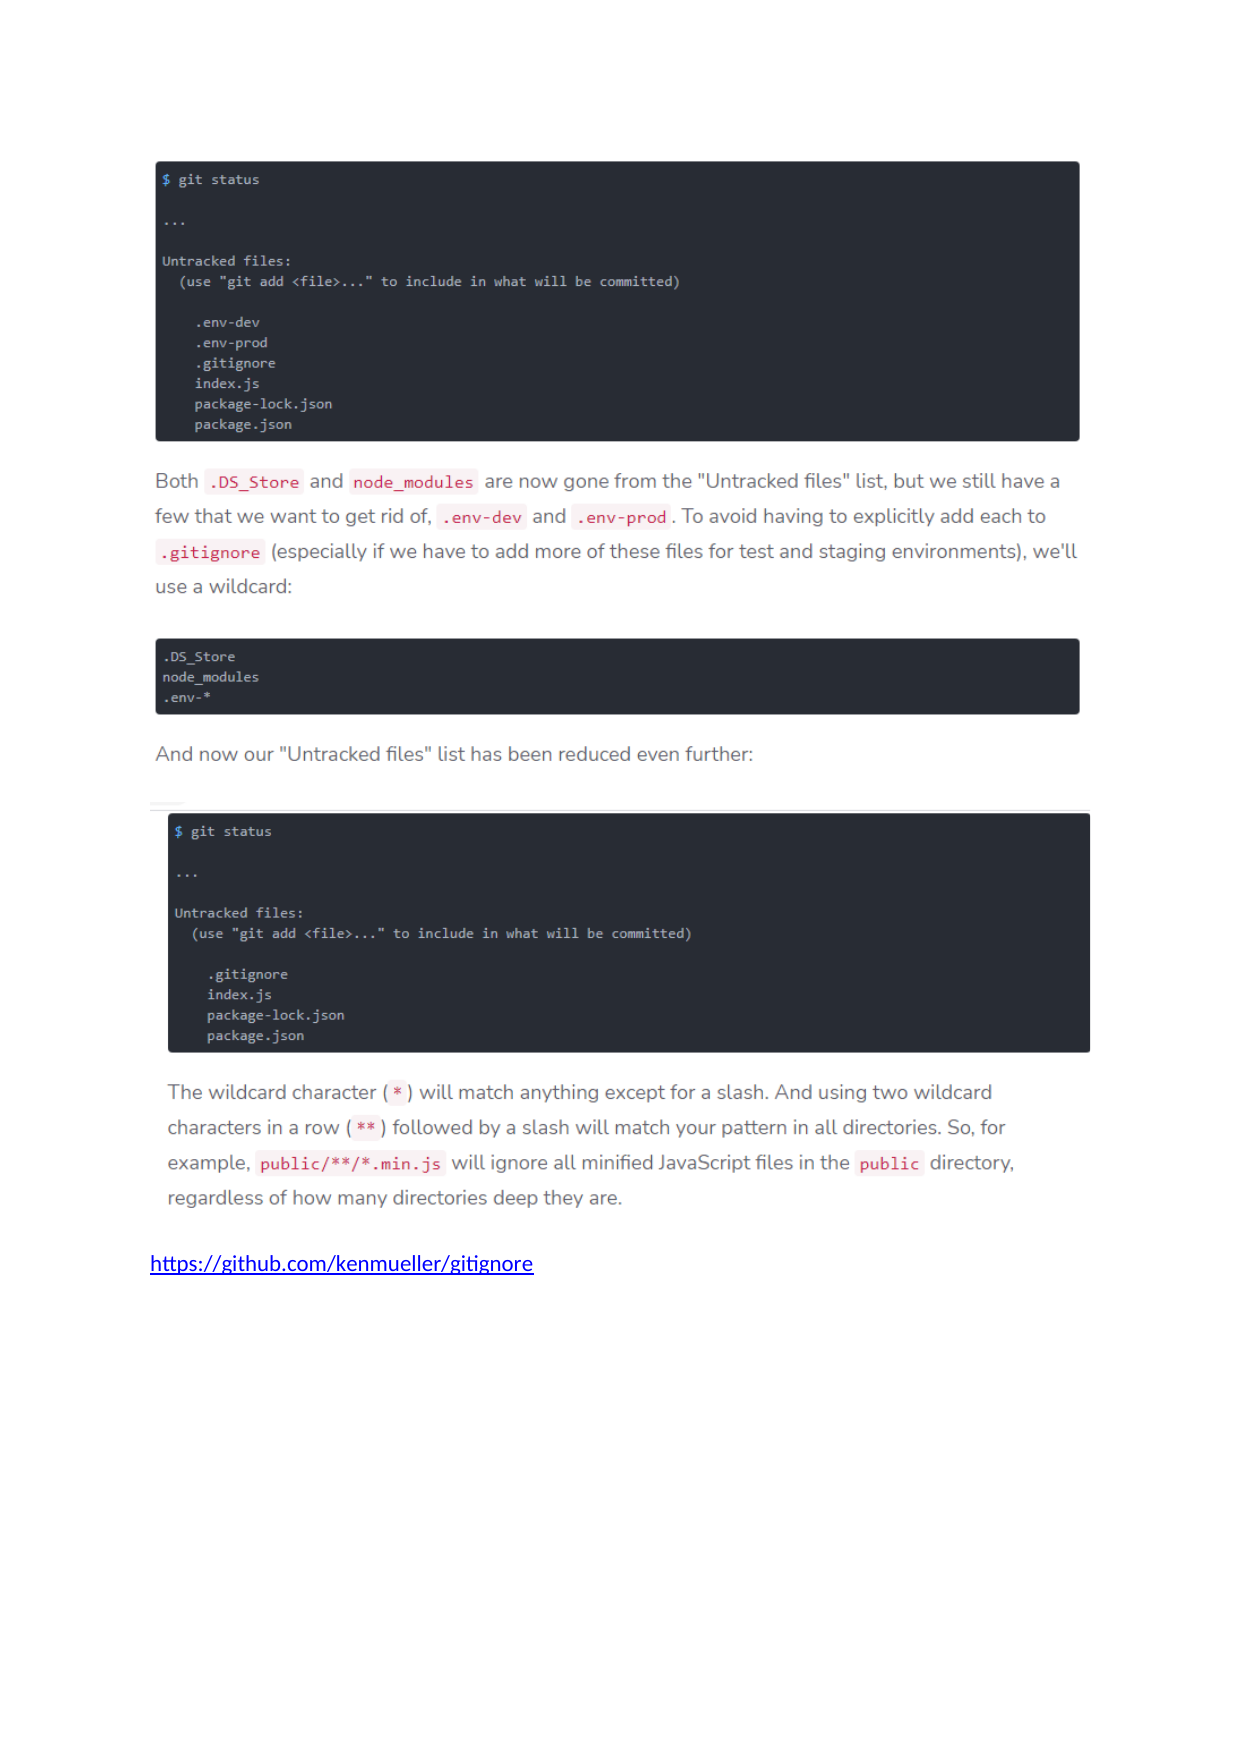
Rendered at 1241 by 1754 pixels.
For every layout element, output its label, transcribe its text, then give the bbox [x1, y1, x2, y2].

picture [150, 802, 1091, 1225]
picture [150, 150, 1091, 778]
text https://github.com/kenmueller/gitignore [150, 1249, 1090, 1277]
